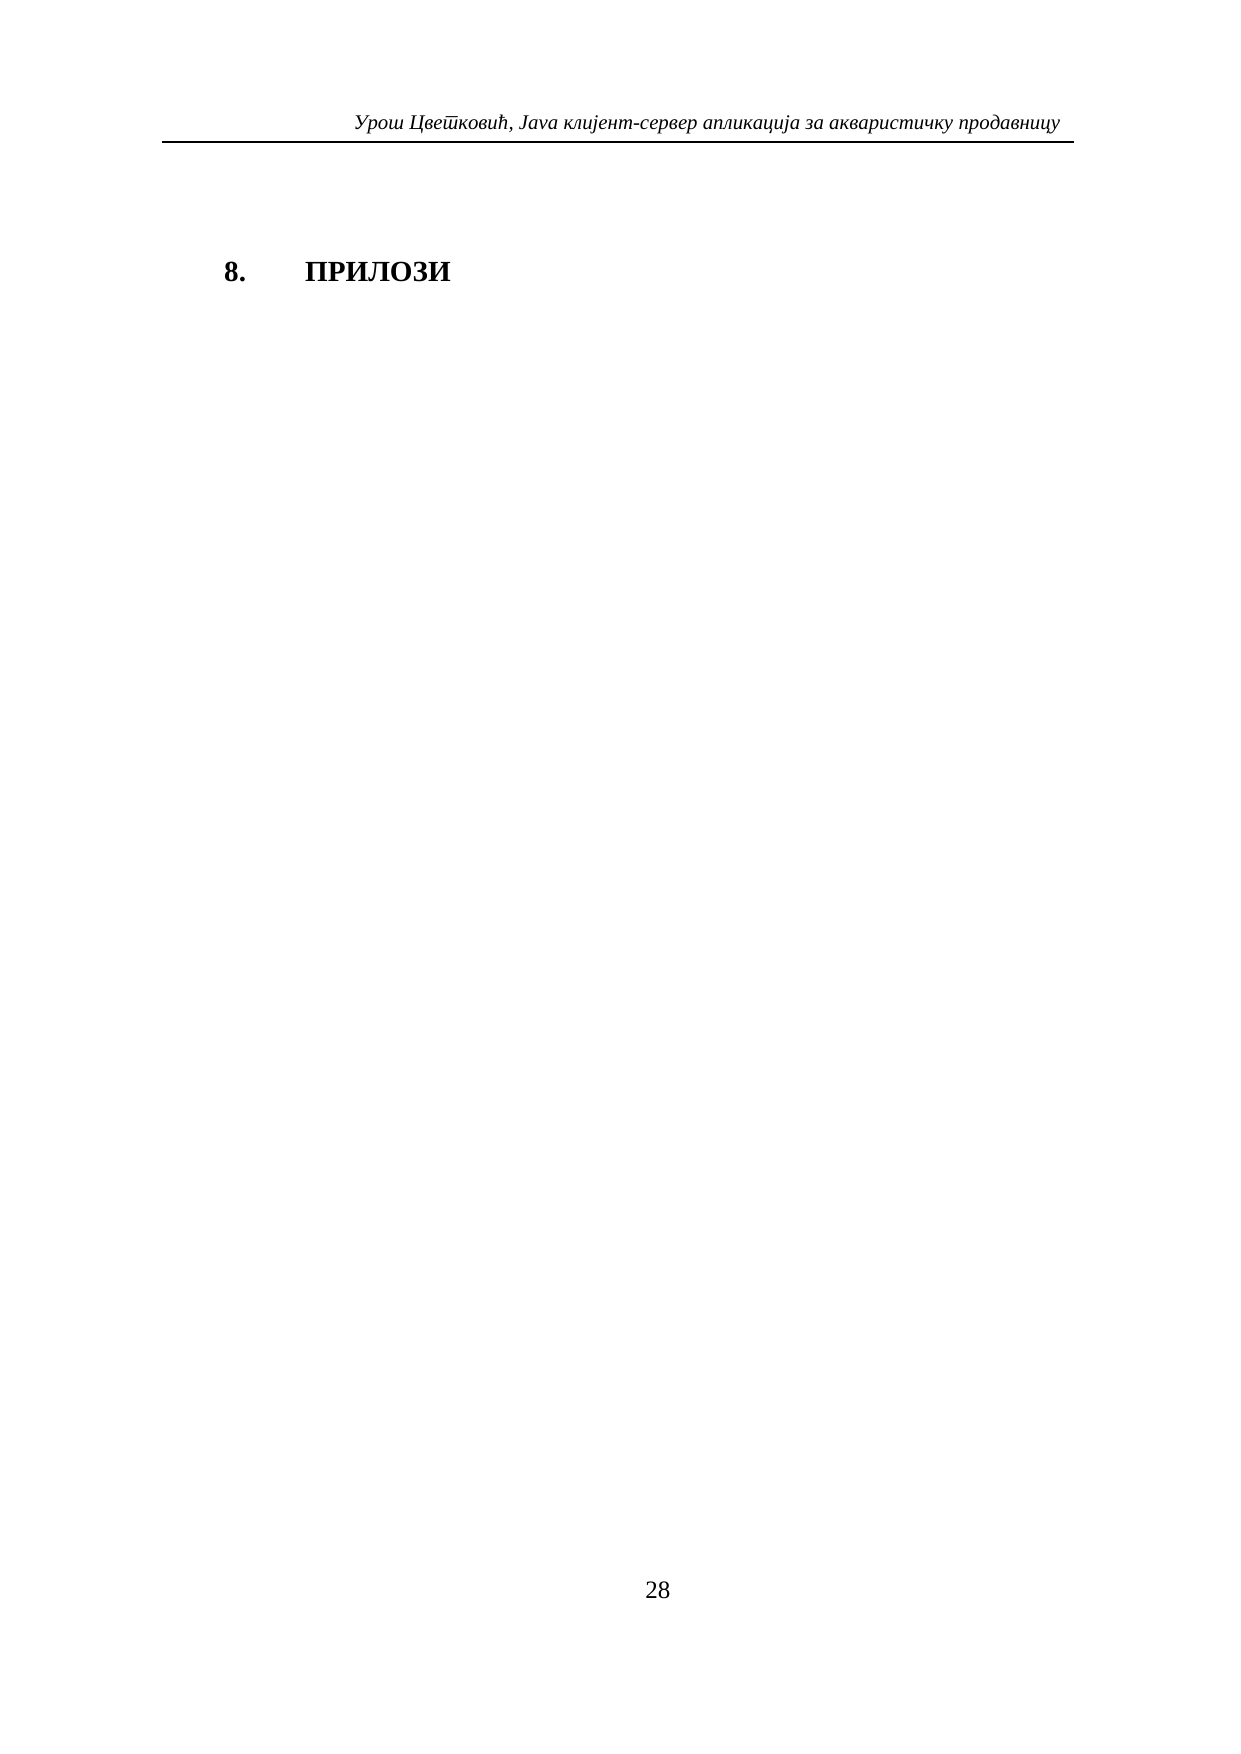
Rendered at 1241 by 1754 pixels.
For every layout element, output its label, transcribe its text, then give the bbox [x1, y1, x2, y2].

subtitle Прилози [187, 254, 583, 287]
